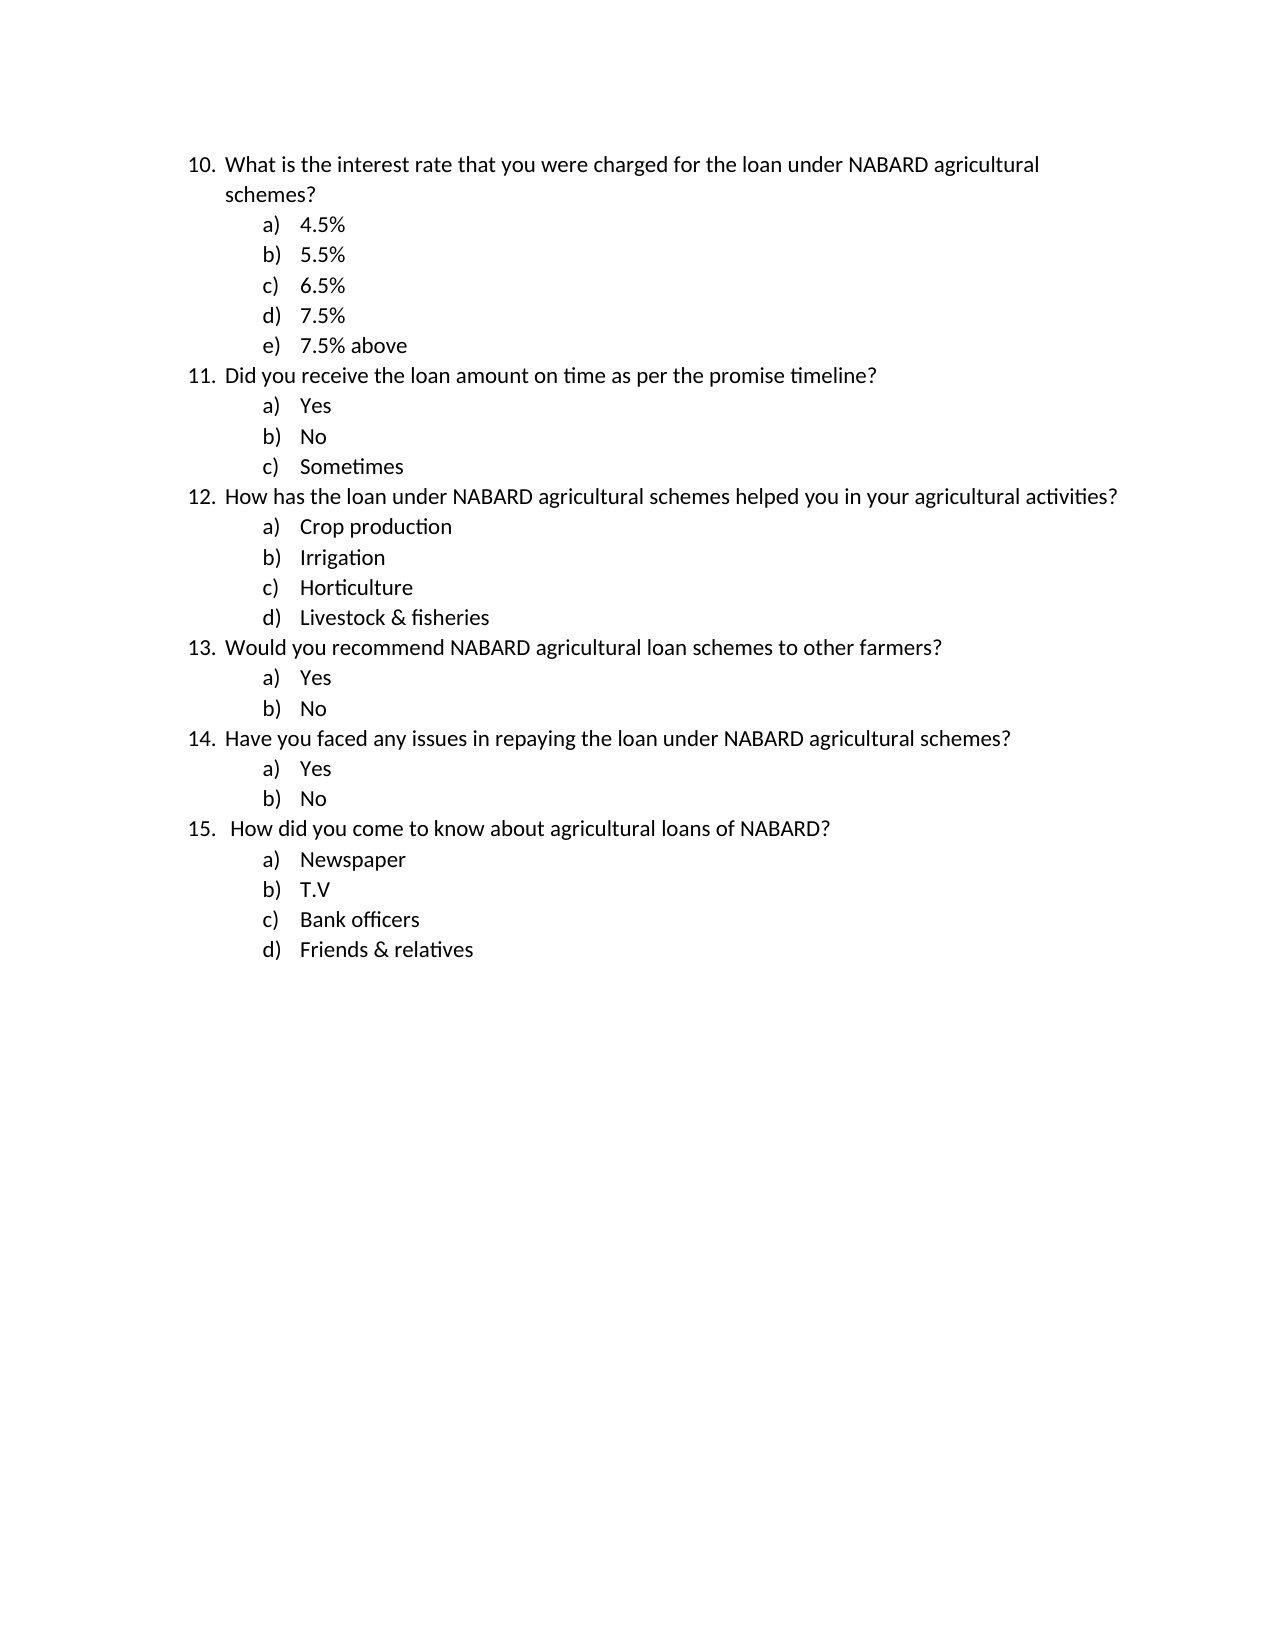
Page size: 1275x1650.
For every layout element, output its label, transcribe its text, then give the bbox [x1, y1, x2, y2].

list No [262, 784, 1125, 812]
list Yes [262, 392, 1125, 420]
list Livestock & fisheries [262, 603, 1125, 631]
list Yes [262, 663, 1125, 692]
list No [262, 694, 1125, 722]
list How has the loan under NABARD agricultural schemes helped you in your agricultural activities? [187, 482, 1125, 510]
list Would you recommend NABARD agricultural loan schemes to other farmers? [187, 633, 1125, 661]
list Have you faced any issues in repaying the loan under NABARD agricultural schemes? [187, 724, 1125, 752]
list 6.5% [262, 271, 1125, 299]
list Horticulture [262, 573, 1125, 601]
list Newspaper [262, 845, 1125, 873]
list No [262, 422, 1125, 450]
list Did you receive the loan amount on time as per the promise timeline? [187, 361, 1125, 389]
list T.V [262, 875, 1125, 903]
list Friends & relatives [262, 935, 1125, 963]
list Crop production [262, 512, 1125, 541]
list Sometimes [262, 452, 1125, 480]
list 7.5% above [262, 331, 1125, 359]
list Irrigation [262, 543, 1125, 571]
list Bank officers [262, 905, 1125, 933]
list How did you come to know about agricultural loans of NABARD? [187, 814, 1125, 843]
list 5.5% [262, 241, 1125, 269]
list 7.5% [262, 301, 1125, 329]
list 4.5% [262, 210, 1125, 238]
list Yes [262, 754, 1125, 782]
list What is the interest rate that you were charged for the loan under NABARD agricultural schemes? [187, 150, 1125, 208]
